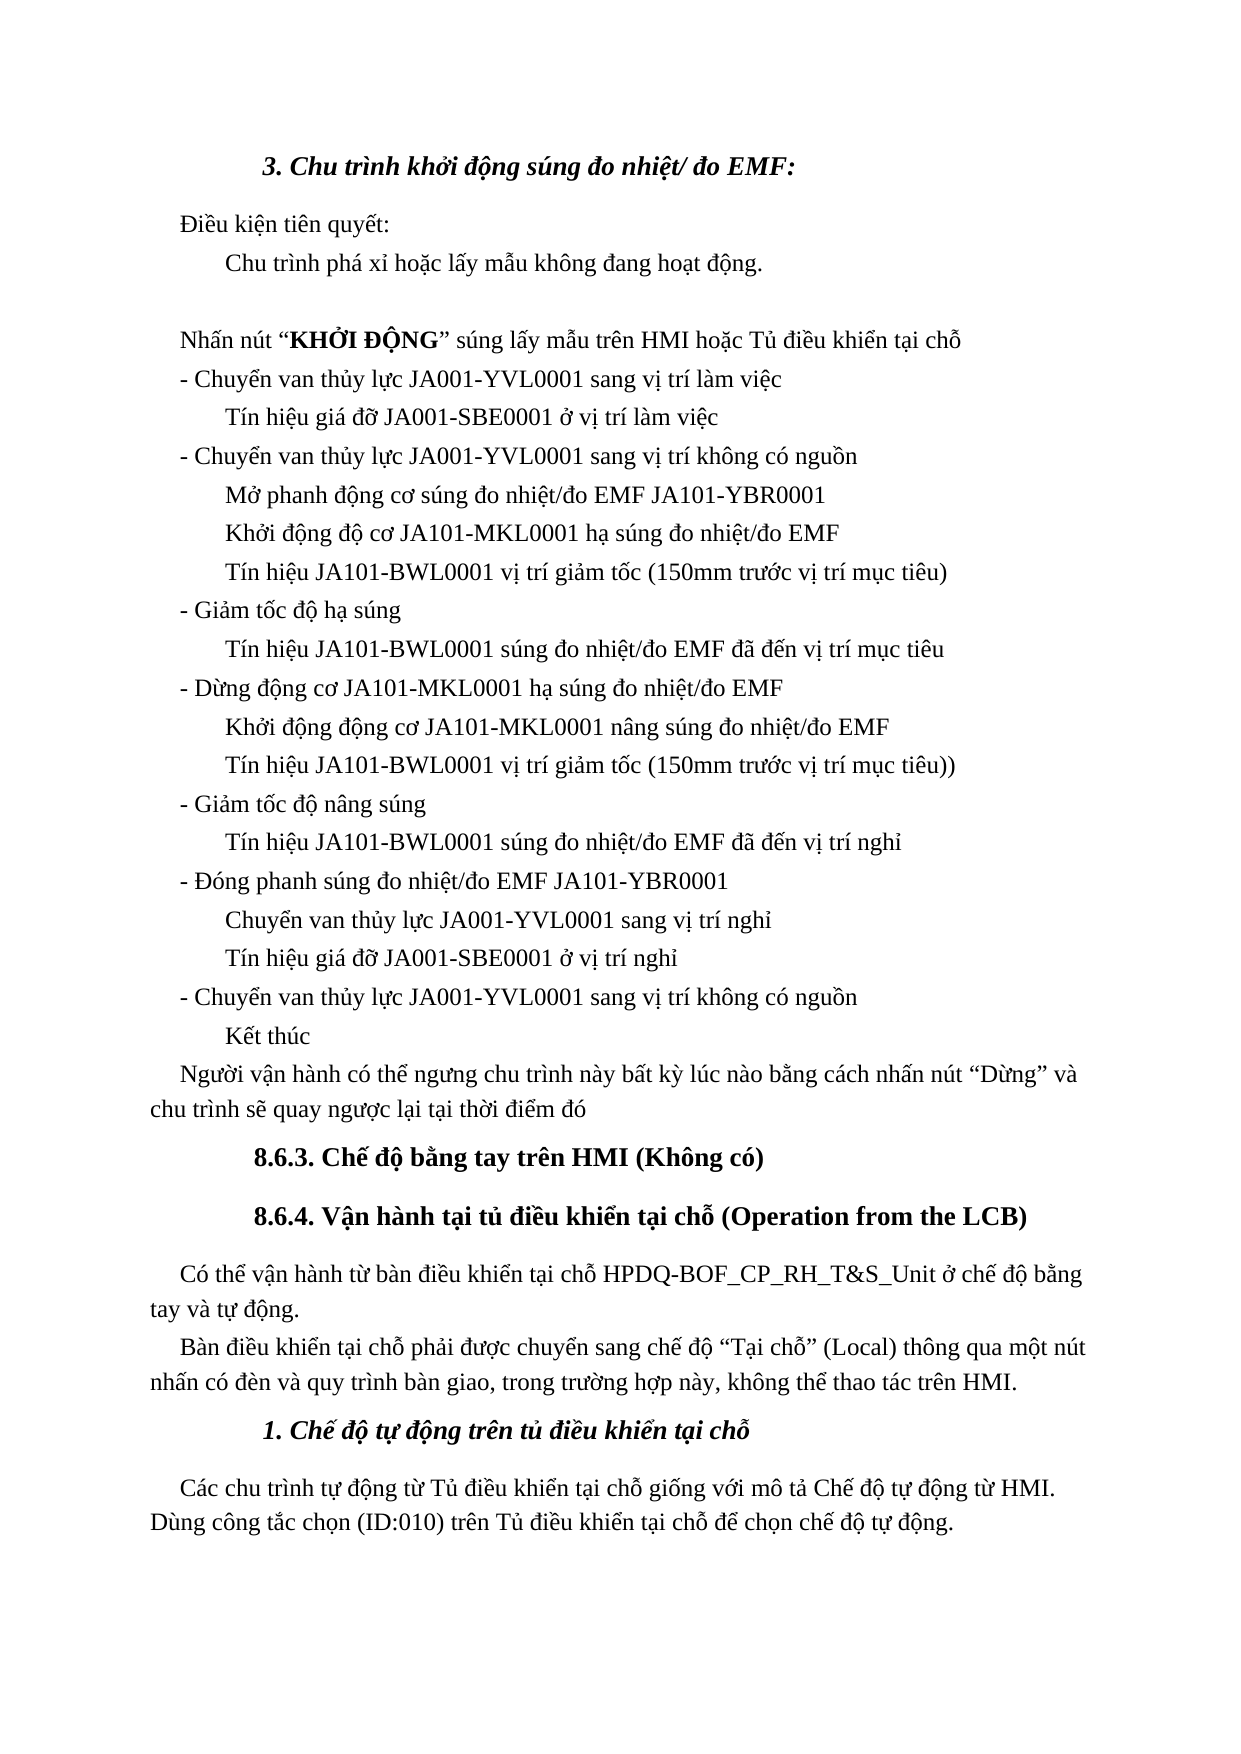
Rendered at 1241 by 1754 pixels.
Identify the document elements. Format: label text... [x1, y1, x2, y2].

text - Dừng động cơ JA101-MKL0001 hạ súng đo nhiệt/đo EMF [150, 673, 1090, 702]
subtitle Chế độ tự động trên tủ điều khiển tại chỗ [262, 1414, 1090, 1445]
subtitle Chu trình khởi động súng đo nhiệt/ đo EMF: [262, 150, 1090, 181]
text Khởi động động cơ JA101-MKL0001 nâng súng đo nhiệt/đo EMF [150, 712, 1090, 740]
text Tín hiệu giá đỡ JA001-SBE0001 ở vị trí làm việc [150, 402, 1090, 431]
text Tín hiệu JA101-BWL0001 vị trí giảm tốc (150mm trước vị trí mục tiêu)) [150, 750, 1090, 779]
text - Chuyển van thủy lực JA001-YVL0001 sang vị trí không có nguồn [150, 441, 1090, 470]
subtitle Vận hành tại tủ điều khiển tại chỗ (Operation from the LCB) [253, 1200, 1090, 1231]
text Khởi động độ cơ JA101-MKL0001 hạ súng đo nhiệt/đo EMF [150, 518, 1090, 547]
text Nhấn nút “KHỞI ĐỘNG” súng lấy mẫu trên HMI hoặc Tủ điều khiển tại chỗ [150, 325, 1090, 354]
text Điều kiện tiên quyết: [150, 209, 1090, 238]
text Có thể vận hành từ bàn điều khiển tại chỗ HPDQ-BOF_CP_RH_T&S_Unit ở chế độ bằng tay và tự động. [150, 1259, 1090, 1322]
text Tín hiệu JA101-BWL0001 súng đo nhiệt/đo EMF đã đến vị trí mục tiêu [150, 634, 1090, 663]
text - Giảm tốc độ nâng súng [150, 789, 1090, 818]
text Người vận hành có thể ngưng chu trình này bất kỳ lúc nào bằng cách nhấn nút “Dừng” và chu trình sẽ quay ngược lại tại thời điểm đó [150, 1059, 1090, 1123]
text - Chuyển van thủy lực JA001-YVL0001 sang vị trí làm việc [150, 364, 1090, 392]
subtitle Chế độ bằng tay trên HMI (Không có) [253, 1141, 1090, 1172]
text - Đóng phanh súng đo nhiệt/đo EMF JA101-YBR0001 [150, 866, 1090, 895]
text - Chuyển van thủy lực JA001-YVL0001 sang vị trí không có nguồn [150, 982, 1090, 1011]
text - Giảm tốc độ hạ súng [150, 596, 1090, 624]
text Bàn điều khiển tại chỗ phải được chuyển sang chế độ “Tại chỗ” (Local) thông qua một nút nhấn có đèn và quy trình bàn giao, trong trường hợp này, không thể thao tác trên HMI. [150, 1332, 1090, 1396]
text Tín hiệu JA101-BWL0001 súng đo nhiệt/đo EMF đã đến vị trí nghỉ [150, 827, 1090, 856]
text Mở phanh động cơ súng đo nhiệt/đo EMF JA101-YBR0001 [150, 480, 1090, 508]
text Chu trình phá xỉ hoặc lấy mẫu không đang hoạt động. [150, 248, 1090, 277]
text Kết thúc [150, 1021, 1090, 1049]
text Tín hiệu giá đỡ JA001-SBE0001 ở vị trí nghỉ [150, 943, 1090, 972]
text Tín hiệu JA101-BWL0001 vị trí giảm tốc (150mm trước vị trí mục tiêu) [150, 557, 1090, 586]
text Chuyển van thủy lực JA001-YVL0001 sang vị trí nghỉ [150, 905, 1090, 933]
text Các chu trình tự động từ Tủ điều khiển tại chỗ giống với mô tả Chế độ tự động từ HMI. Dùng công tắc chọn (ID:010) trên Tủ điều khiển tại chỗ để chọn chế độ tự động. [150, 1473, 1090, 1536]
